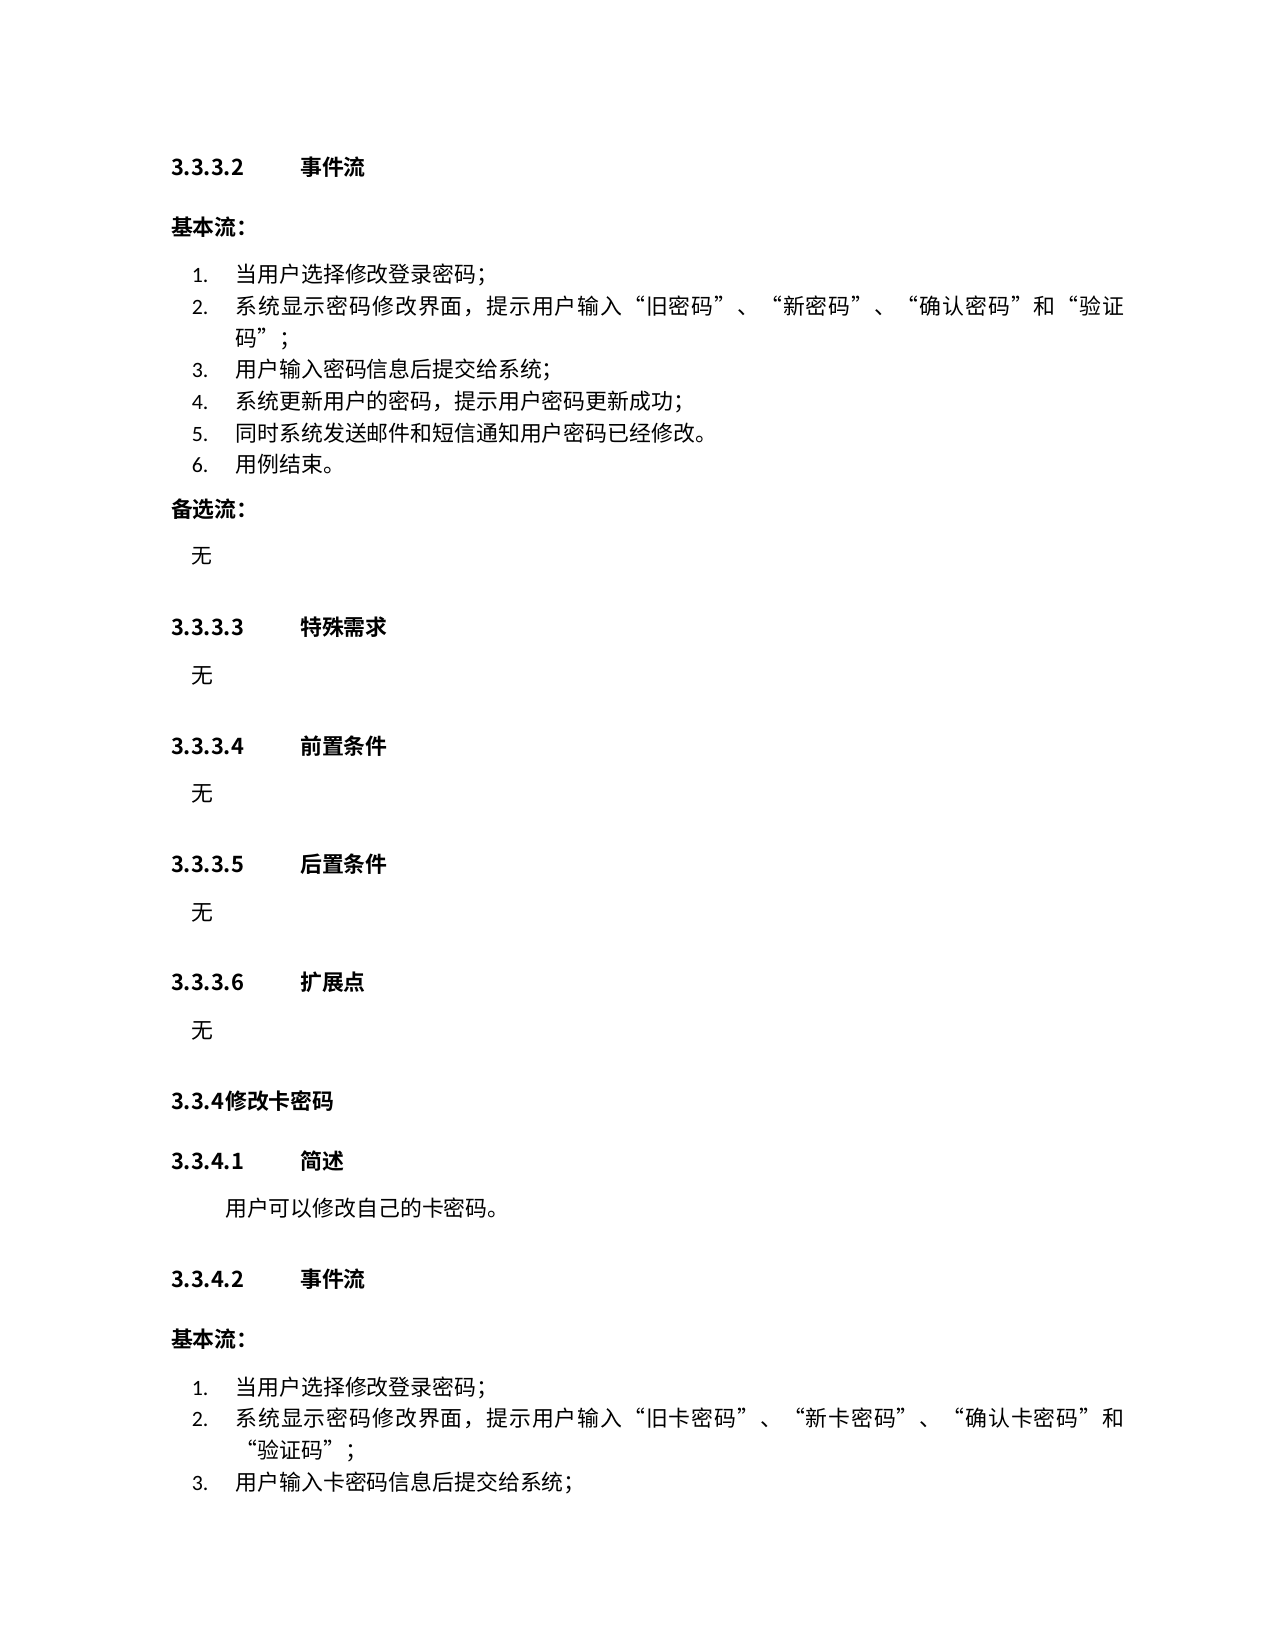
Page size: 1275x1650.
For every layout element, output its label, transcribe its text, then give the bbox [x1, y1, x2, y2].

subtitle 简述 [171, 1144, 1104, 1175]
list 无 [192, 658, 1125, 689]
list 无 [192, 894, 1125, 926]
list 用户可以修改自己的卡密码。 [192, 1191, 1125, 1223]
subtitle 备选流： [171, 492, 1104, 523]
list 同时系统发送邮件和短信通知用户密码已经修改。 [192, 416, 1125, 447]
list 系统显示密码修改界面，提示用户输入“旧密码”、“新密码”、“确认密码”和“验证码”； [192, 289, 1125, 352]
list 系统显示密码修改界面，提示用户输入“旧卡密码”、“新卡密码”、“确认卡密码”和“验证码”； [192, 1401, 1125, 1464]
list 用户输入卡密码信息后提交给系统； [192, 1464, 1125, 1496]
subtitle 扩展点 [171, 965, 1104, 997]
subtitle 特殊需求 [171, 610, 1104, 642]
list 无 [192, 776, 1125, 808]
subtitle 事件流 [171, 150, 1104, 182]
text 无 [192, 539, 1104, 569]
list 当用户选择修改登录密码； [192, 257, 1125, 289]
list 用例结束。 [192, 447, 1125, 479]
subtitle 后置条件 [171, 847, 1104, 879]
list 系统更新用户的密码，提示用户密码更新成功； [192, 384, 1125, 416]
list 无 [192, 1013, 1125, 1044]
subtitle 基本流： [171, 1322, 1104, 1354]
subtitle 基本流： [171, 210, 1104, 242]
list 当用户选择修改登录密码； [192, 1369, 1125, 1401]
subtitle 事件流 [171, 1262, 1104, 1294]
list 用户输入密码信息后提交给系统； [192, 352, 1125, 384]
subtitle 前置条件 [171, 729, 1104, 760]
subtitle 修改卡密码 [171, 1084, 1104, 1115]
